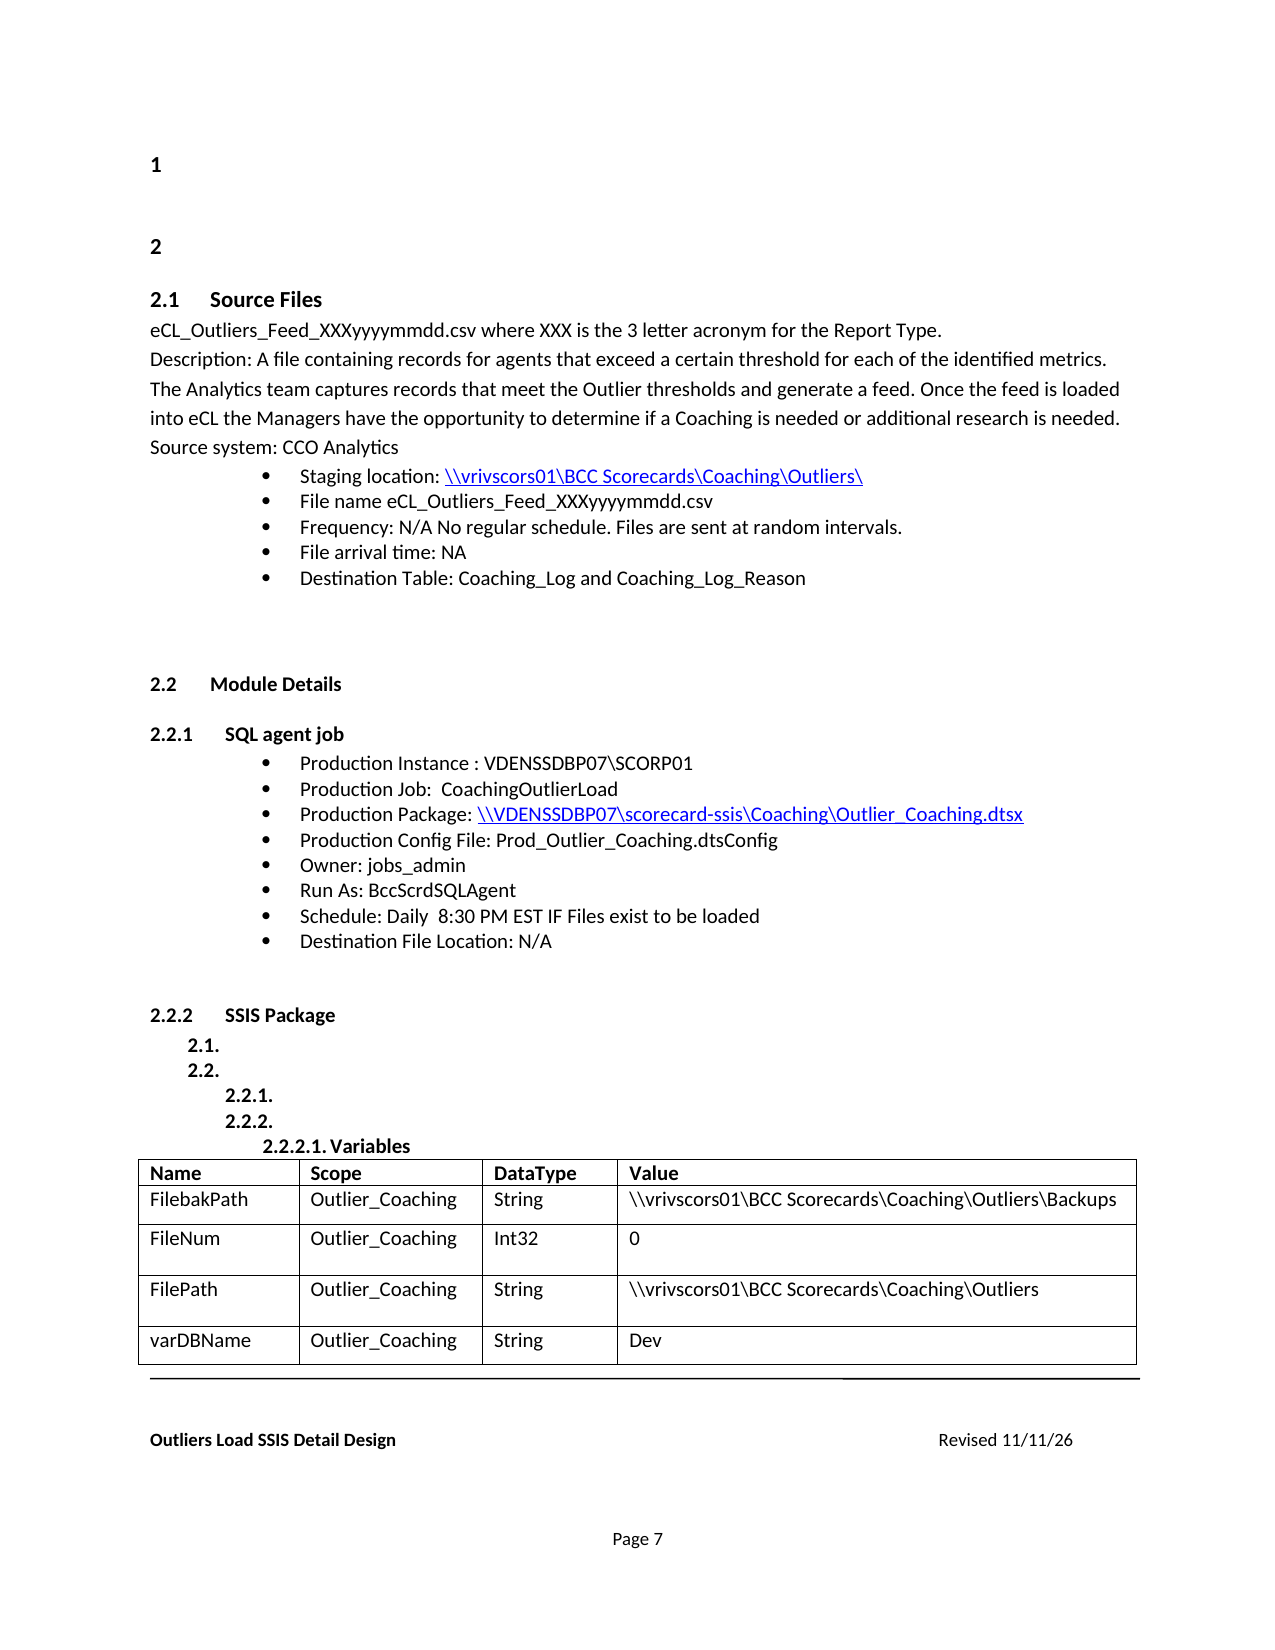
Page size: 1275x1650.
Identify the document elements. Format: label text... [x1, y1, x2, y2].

table_cell \\vrivscors01\BCC Scorecards\Coaching\Outliers [618, 1276, 1136, 1326]
table_cell String [483, 1276, 617, 1326]
table_cell Outlier_Coaching [300, 1327, 482, 1364]
table_header Scope [300, 1160, 482, 1185]
list File arrival time: NA [262, 539, 1125, 565]
list File name eCL_Outliers_Feed_XXXyyyymmdd.csv [262, 489, 1125, 514]
list Owner: jobs_admin [262, 852, 1125, 878]
table_cell FilebakPath [139, 1186, 299, 1224]
list Frequency: N/A No regular schedule. Files are sent at random intervals. [262, 514, 1125, 539]
list Destination Table: Coaching_Log and Coaching_Log_Reason [262, 565, 1125, 590]
text Description: A file containing records for agents that exceed a certain threshold for each of the identified metrics. The Analytics team captures records that meet the Outlier thresholds and generate a feed. Once the feed is loaded into eCL the Managers have the opportunity to determine if a Coaching is needed or additional research is needed. [150, 347, 1125, 430]
table_cell Outlier_Coaching [300, 1186, 482, 1224]
table_cell FileNum [139, 1225, 299, 1275]
text eCL_Outliers_Feed_XXXyyyymmdd.csv where XXX is the 3 letter acronym for the Report Type. [150, 317, 1125, 343]
list Staging location: \\vrivscors01\BCC Scorecards\Coaching\Outliers\ [262, 463, 1125, 489]
list Schedule: Daily 8:30 PM EST IF Files exist to be loaded [262, 903, 1125, 928]
list Production Config File: Prod_Outlier_Coaching.dtsConfig [262, 827, 1125, 852]
list Variables [262, 1133, 1125, 1159]
table_cell Int32 [483, 1225, 617, 1275]
list Production Instance : VDENSSDBP07\SCORP01 [262, 751, 1125, 776]
list Run As: BccScrdSQLAgent [262, 878, 1125, 903]
table_header DataType [483, 1160, 617, 1185]
table_cell Outlier_Coaching [300, 1225, 482, 1275]
table_header Value [618, 1160, 1136, 1185]
table_cell \\vrivscors01\BCC Scorecards\Coaching\Outliers\Backups [618, 1186, 1136, 1224]
text Source system: CCO Analytics [150, 434, 1125, 459]
table_cell Outlier_Coaching [300, 1276, 482, 1326]
subtitle Source Files [150, 285, 1125, 313]
table_cell String [483, 1186, 617, 1224]
list Destination File Location: N/A [262, 928, 1125, 954]
subtitle SQL agent job [150, 721, 1125, 747]
list Production Job: CoachingOutlierLoad [262, 776, 1125, 801]
subtitle Module Details [150, 671, 1125, 697]
table_header Name [139, 1160, 299, 1185]
subtitle SSIS Package [150, 1003, 1125, 1028]
table_cell varDBName [139, 1327, 299, 1364]
table_cell Dev [618, 1327, 1136, 1364]
table_cell String [483, 1327, 617, 1364]
table_cell 0 [618, 1225, 1136, 1275]
table_cell FilePath [139, 1276, 299, 1326]
list Production Package: \\VDENSSDBP07\scorecard-ssis\Coaching\Outlier_Coaching.dtsx [262, 801, 1125, 827]
